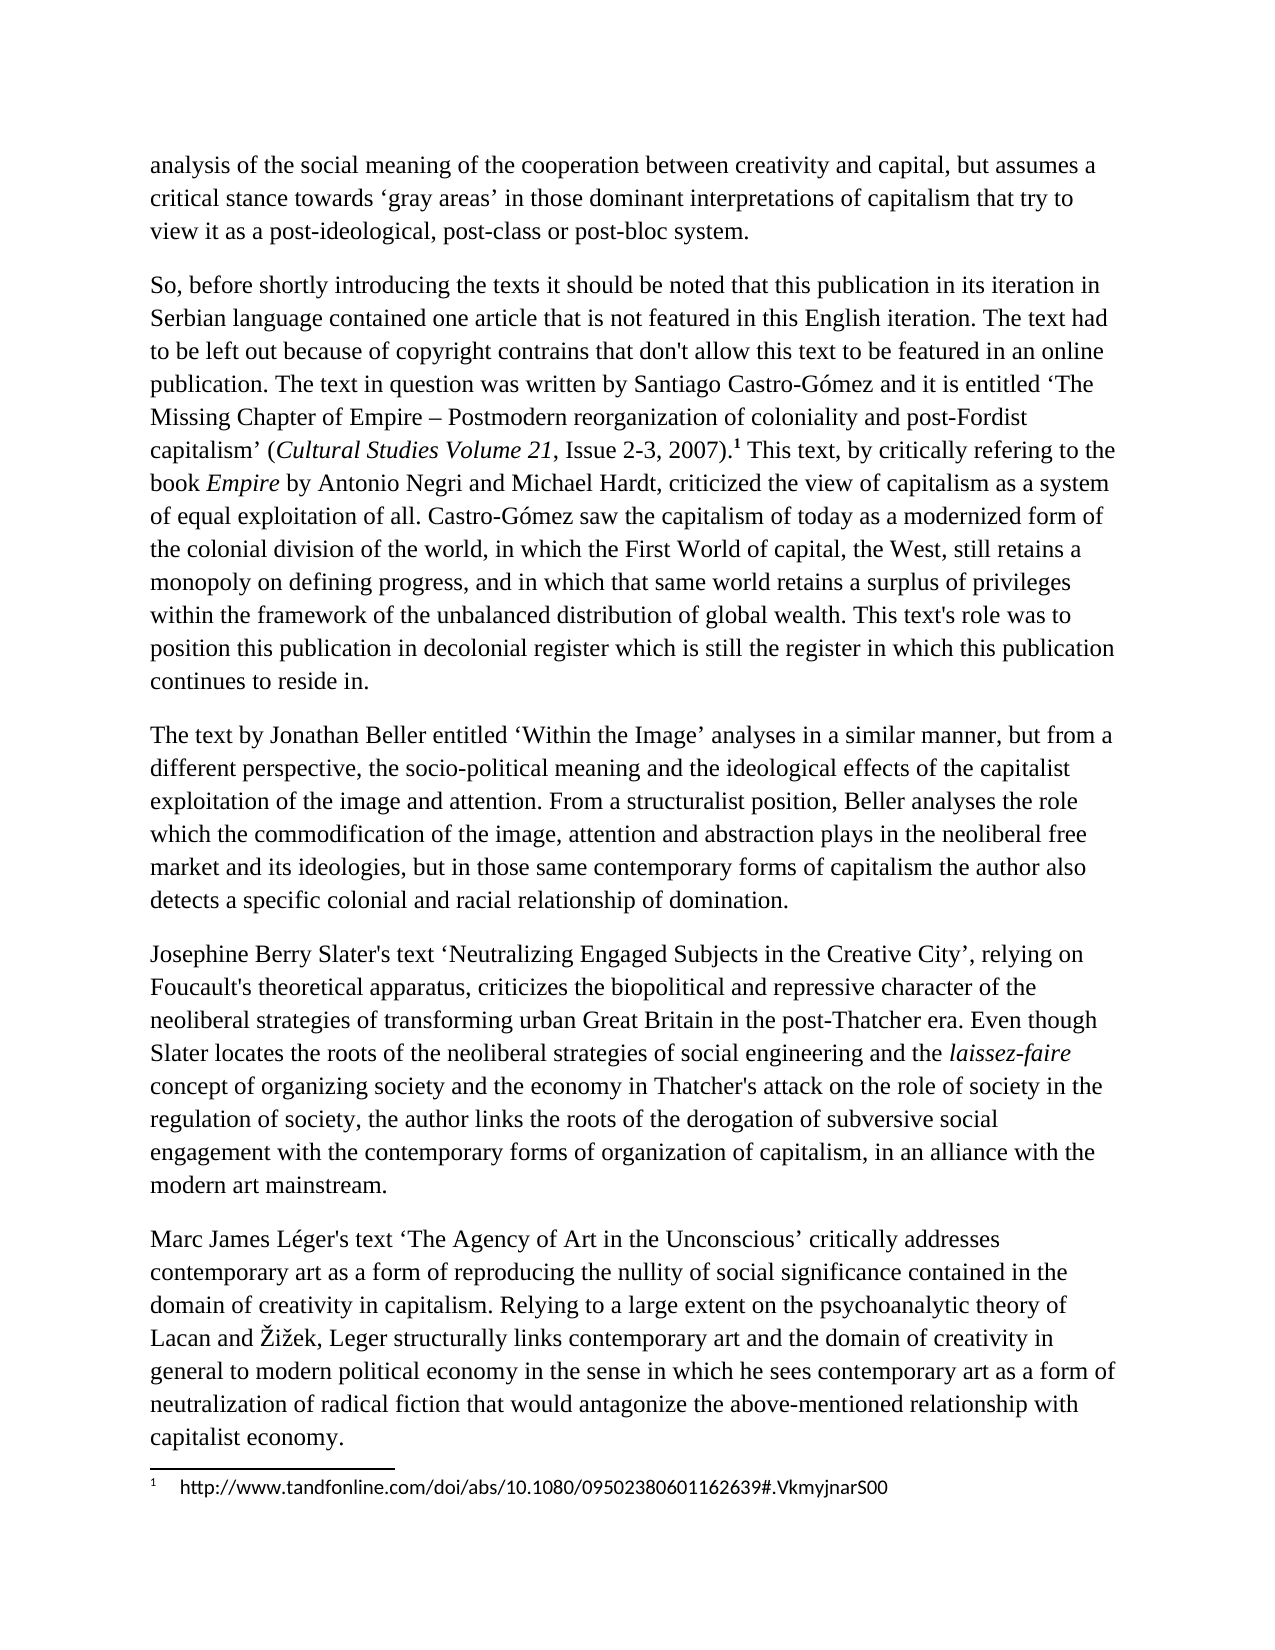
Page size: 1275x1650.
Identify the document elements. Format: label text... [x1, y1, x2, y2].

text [150, 150, 1125, 245]
text Marc James Léger's text ‘The Agency of Art in the Unconscious’ critically addresses contemporary art as a form of reproducing the nullity of social significance contained in the domain of creativity in capitalism. Relying to a large extent on the psychoanalytic theory of Lacan and Žižek, Leger structurally links contemporary art and the domain of creativity in general to modern political economy in the sense in which he sees contemporary art as a form of neutralization of radical fiction that would antagonize the above-mentioned relationship with capitalist economy. [150, 1224, 1125, 1451]
text So, before shortly introducing the texts it should be noted that this publication in its iteration in Serbian language contained one article that is not featured in this English iteration. The text had to be left out because of copyright contrains that don't allow this text to be featured in an online publication. The text in question was written by Santiago Castro-Gómez and it is entitled ‘The Missing Chapter of Empire – Postmodern reorganization of coloniality and post-Fordist capitalism’ (Cultural Studies Volume 21, Issue 2-3, 2007). This text, by critically refering to the book Empire by Antonio Negri and Michael Hardt, criticized the view of capitalism as a system of equal exploitation of all. Castro-Gómez saw the capitalism of today as a modernized form of the colonial division of the world, in which the First World of capital, the West, still retains a monopoly on defining progress, and in which that same world retains a surplus of privileges within the framework of the unbalanced distribution of global wealth. This text's role was to position this publication in decolonial register which is still the register in which this publication continues to reside in. [150, 270, 1125, 695]
text The text by Jonathan Beller entitled ‘Within the Image’ analyses in a similar manner, but from a different perspective, the socio-political meaning and the ideological effects of the capitalist exploitation of the image and attention. From a structuralist position, Beller analyses the role which the commodification of the image, attention and abstraction plays in the neoliberal free market and its ideologies, but in those same contemporary forms of capitalism the author also detects a specific colonial and racial relationship of domination. [150, 720, 1125, 914]
text Josephine Berry Slater's text ‘Neutralizing Engaged Subjects in the Creative City’, relying on Foucault's theoretical apparatus, criticizes the biopolitical and repressive character of the neoliberal strategies of transforming urban Great Britain in the post-Thatcher era. Even though Slater locates the roots of the neoliberal strategies of social engineering and the laissez-faire concept of organizing society and the economy in Thatcher's attack on the role of society in the regulation of society, the author links the roots of the derogation of subversive social engagement with the contemporary forms of organization of capitalism, in an alliance with the modern art mainstream. [150, 939, 1125, 1199]
